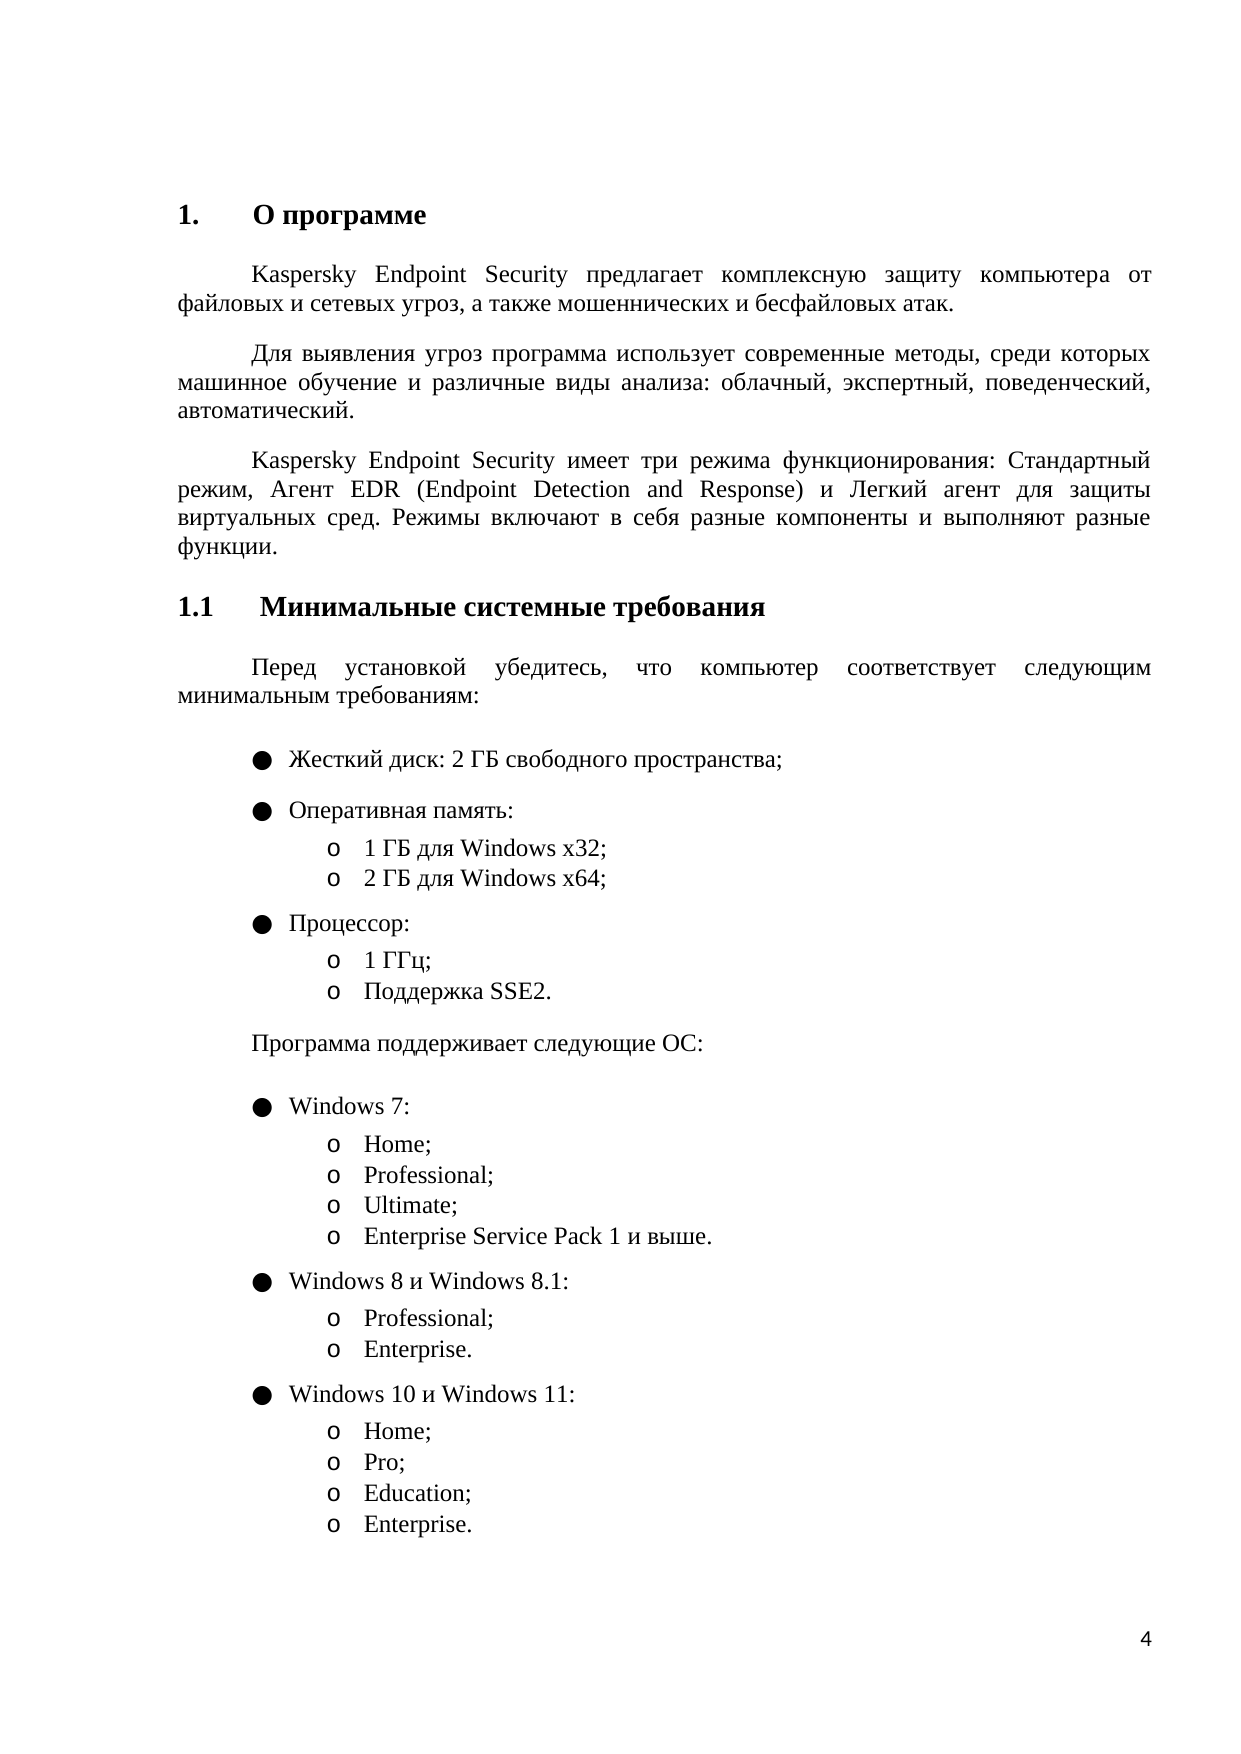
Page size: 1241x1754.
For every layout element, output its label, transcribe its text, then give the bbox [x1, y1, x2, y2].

list Windows 7: [251, 1078, 1152, 1129]
list Professional; [326, 1160, 1152, 1191]
list 1 ГГц; [326, 946, 1152, 976]
text Kaspersky Endpoint Security предлагает комплексную защиту компьютера от файловых и сетевых угроз, а также мошеннических и бесфайловых атак. [177, 259, 1152, 317]
list Education; [326, 1478, 1152, 1509]
list Enterprise Service Pack 1 и выше. [326, 1221, 1152, 1252]
list Professional; [326, 1303, 1152, 1334]
list Enterprise. [326, 1334, 1152, 1365]
text Программа поддерживает следующие ОС: [213, 1028, 1152, 1057]
text Kaspersky Endpoint Security имеет три режима функционирования: Стандартный режим, Агент EDR (Endpoint Detection and Response) и Легкий агент для защиты виртуальных сред. Режимы включают в себя разные компоненты и выполняют разные функции. [177, 445, 1152, 560]
list Windows 10 и Windows 11: [251, 1365, 1152, 1416]
text Для выявления угроз программа использует современные методы, среди которых машинное обучение и различные виды анализа: облачный, экспертный, поведенческий, автоматический. [177, 338, 1152, 424]
list Оперативная память: [251, 781, 1152, 833]
list 1 ГБ для Windows x32; [326, 833, 1152, 863]
list Жесткий диск: 2 ГБ свободного пространства; [251, 730, 1152, 781]
list Windows 8 и Windows 8.1: [251, 1252, 1152, 1303]
list Enterprise. [326, 1509, 1152, 1540]
list Процессор: [251, 894, 1152, 946]
list Pro; [326, 1447, 1152, 1478]
subtitle Минимальные системные требования [177, 589, 1152, 623]
list Home; [326, 1416, 1152, 1447]
list Ultimate; [326, 1191, 1152, 1221]
list Home; [326, 1129, 1152, 1160]
subtitle О программе [177, 197, 1152, 230]
list Поддержка SSE2. [326, 976, 1152, 1007]
text Перед установкой убедитесь, что компьютер соответствует следующим минимальным требованиям: [177, 652, 1152, 709]
list 2 ГБ для Windows x64; [326, 863, 1152, 894]
